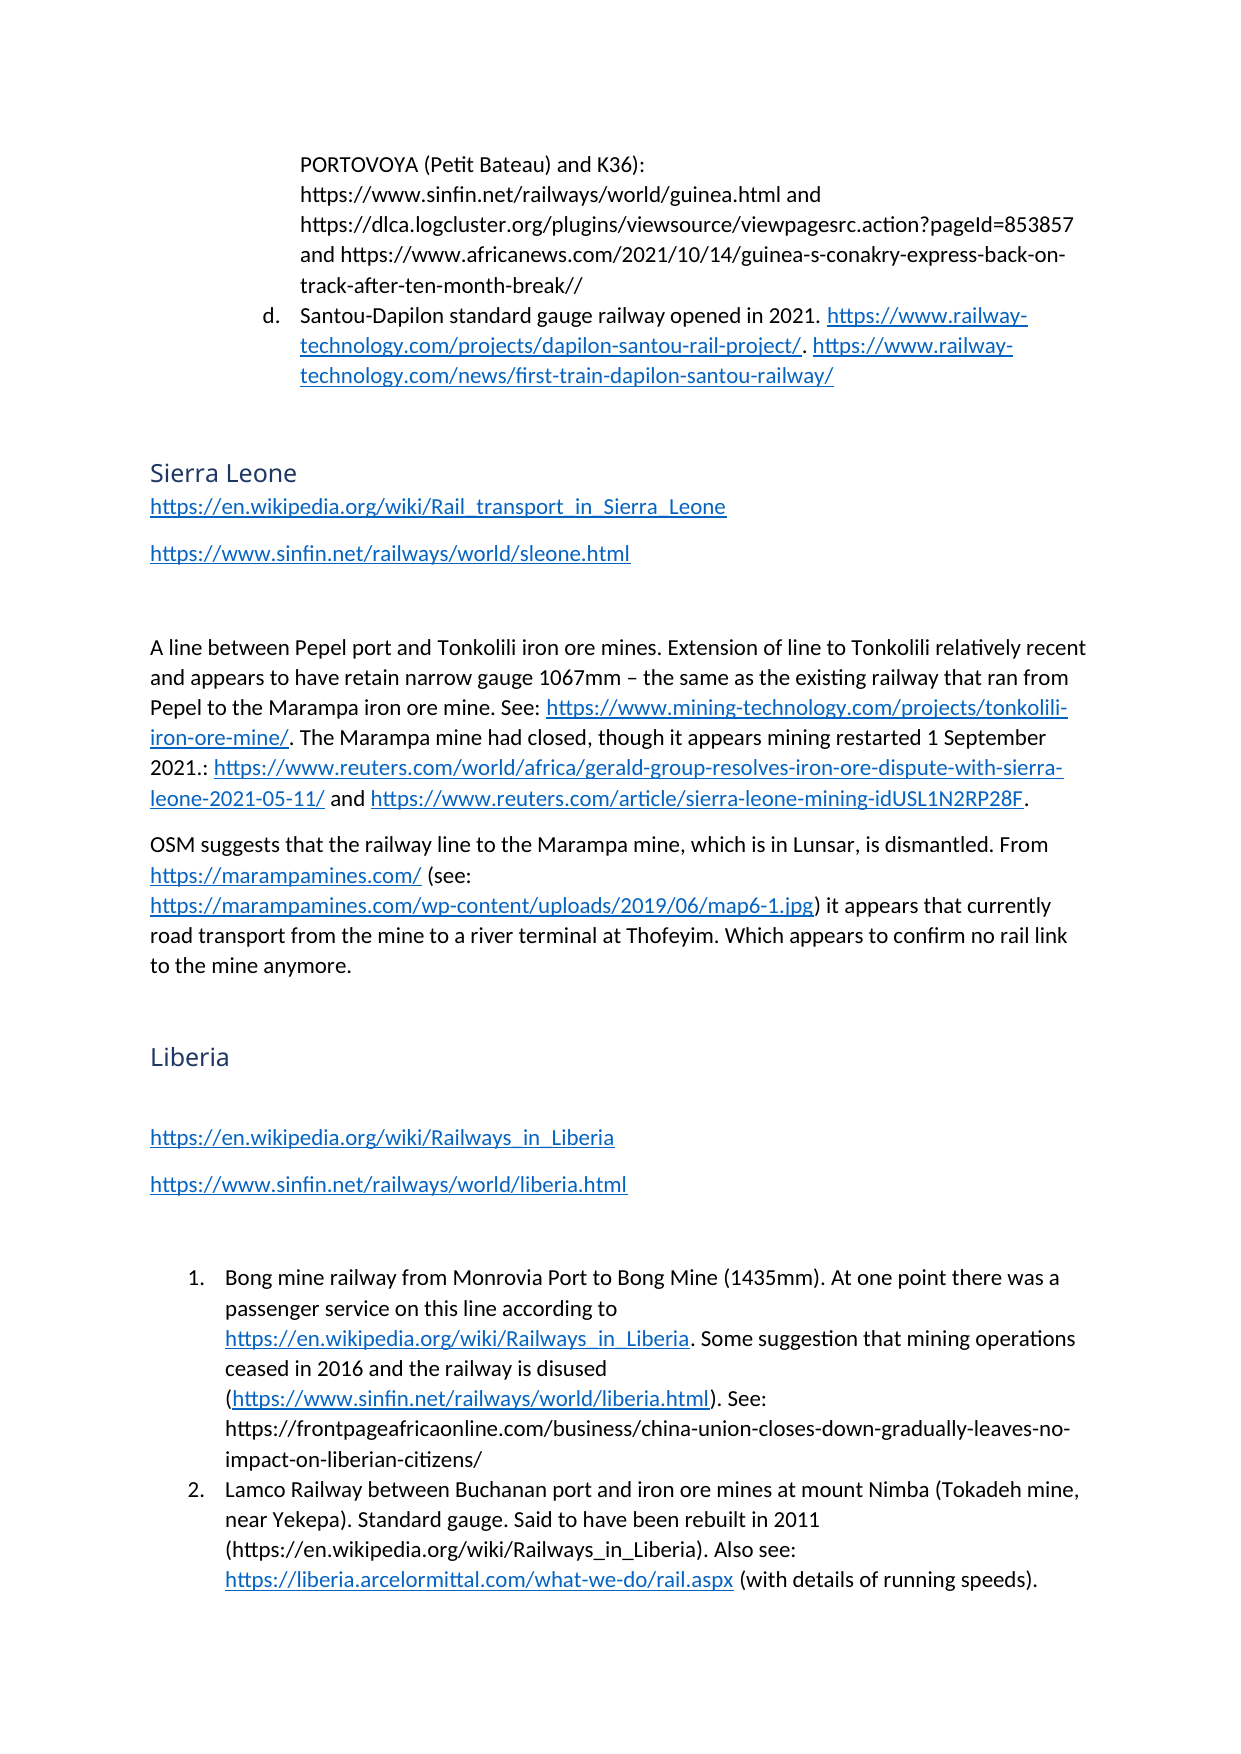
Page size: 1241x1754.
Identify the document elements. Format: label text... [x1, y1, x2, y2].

text https://en.wikipedia.org/wiki/Rail_transport_in_Sierra_Leone [150, 492, 1090, 520]
list Santou-Dapilon standard gauge railway opened in 2021. https://www.railway-technology.com/projects/dapilon-santou-rail-project/. https://www.railway-technology.com/news/first-train-dapilon-santou-railway/ [262, 301, 1090, 389]
text https://en.wikipedia.org/wiki/Railways_in_Liberia [150, 1123, 1090, 1151]
subtitle Sierra Leone [150, 455, 1090, 489]
list Bong mine railway from Monrovia Port to Bong Mine (1435mm). At one point there was a passenger service on this line according to https://en.wikipedia.org/wiki/Railways_in_Liberia. Some suggestion that mining operations ceased in 2016 and the railway is disused (https://www.sinfin.net/railways/world/liberia.html). See: https://frontpageafricaonline.com/business/china-union-closes-down-gradually-leaves-no-impact-on-liberian-citizens/ [187, 1263, 1090, 1473]
subtitle Liberia [150, 1039, 1090, 1073]
text https://www.sinfin.net/railways/world/liberia.html [150, 1170, 1090, 1198]
text OSM suggests that the railway line to the Marampa mine, which is in Lunsar, is dismantled. From https://marampamines.com/ (see: https://marampamines.com/wp-content/uploads/2019/06/map6-1.jpg) it appears that currently road transport from the mine to a river terminal at Thofeyim. Which appears to confirm no rail link to the mine anymore. [150, 831, 1090, 979]
list Lamco Railway between Buchanan port and iron ore mines at mount Nimba (Tokadeh mine, near Yekepa). Standard gauge. Said to have been rebuilt in 2011 (https://en.wikipedia.org/wiki/Railways_in_Liberia). Also see: https://liberia.arcelormittal.com/what-we-do/rail.aspx (with details of running speeds). [187, 1475, 1090, 1593]
text https://www.sinfin.net/railways/world/sleone.html [150, 539, 1090, 567]
text A line between Pepel port and Tonkolili iron ore mines. Extension of line to Tonkolili relatively recent and appears to have retain narrow gauge 1067mm – the same as the existing railway that ran from Pepel to the Marampa iron ore mine. See: https://www.mining-technology.com/projects/tonkolili-iron-ore-mine/. The Marampa mine had closed, though it appears mining restarted 1 September 2021.: https://www.reuters.com/world/africa/gerald-group-resolves-iron-ore-dispute-with-sierra-leone-2021-05-11/ and https://www.reuters.com/article/sierra-leone-mining-idUSL1N2RP28F. [150, 633, 1090, 812]
